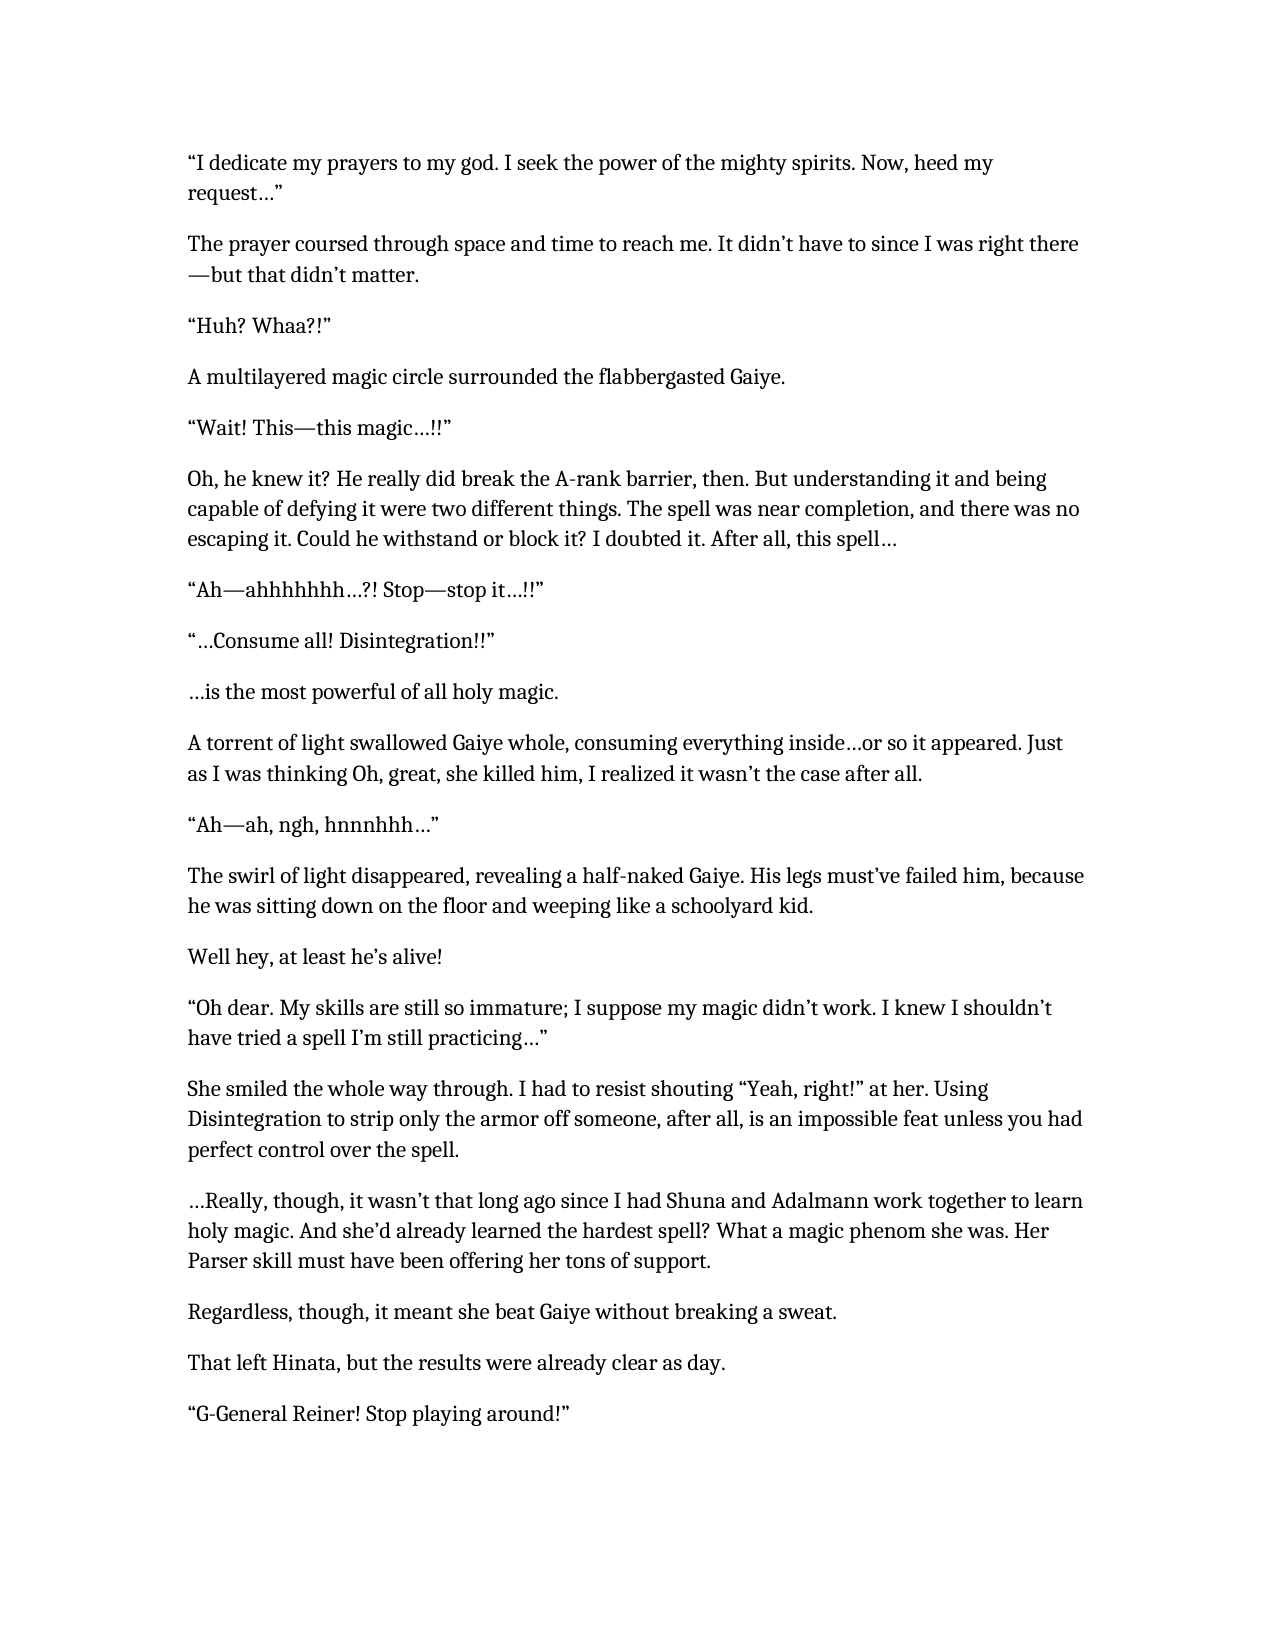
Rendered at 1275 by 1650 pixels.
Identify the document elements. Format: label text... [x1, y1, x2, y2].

text …Really, though, it wasn’t that long ago since I had Shuna and Adalmann work together to learn holy magic. And she’d already learned the hardest spell? What a magic phenom she was. Her Parser skill must have been offering her tons of support. [187, 1187, 1087, 1274]
text A multilayered magic circle surrounded the flabbergasted Gaiye. [187, 363, 1087, 390]
text Well hey, at least he’s alive! [187, 944, 1087, 970]
text “…Consume all! Disintegration!!” [187, 628, 1087, 654]
text “Oh dear. My skills are still so immature; I suppose my magic didn’t work. I knew I shouldn’t have tried a spell I’m still practicing…” [187, 995, 1087, 1051]
text A torrent of light swallowed Gaiye whole, consuming everything inside…or so it appeared. Just as I was thinking Oh, great, she killed him, I realized it wasn’t the case after all. [187, 730, 1087, 787]
text That left Hinata, but the results were already clear as day. [187, 1350, 1087, 1376]
text Regardless, though, it meant she beat Gaiye without breaking a sweat. [187, 1299, 1087, 1325]
text …is the most powerful of all holy magic. [187, 679, 1087, 706]
text “I dedicate my prayers to my god. I seek the power of the mighty spirits. Now, heed my request…” [187, 150, 1087, 207]
text “Huh? Whaa?!” [187, 312, 1087, 339]
text “Ah—ahhhhhhh…?! Stop—stop it…!!” [187, 577, 1087, 603]
text “Ah—ah, ngh, hnnnhhh…” [187, 811, 1087, 838]
text The swirl of light disappeared, revealing a half-naked Gaiye. His legs must’ve failed him, because he was sitting down on the floor and weeping like a schoolyard kid. [187, 862, 1087, 919]
text Oh, he knew it? He really did break the A-rank barrier, then. But understanding it and being capable of defying it were two different things. The spell was near completion, and there was no escaping it. Could he withstand or block it? I doubted it. After all, this spell… [187, 466, 1087, 552]
text “Wait! This—this magic…!!” [187, 414, 1087, 441]
text The prayer coursed through space and time to reach me. It didn’t have to since I was right there—but that didn’t matter. [187, 231, 1087, 288]
text “G-General Reiner! Stop playing around!” [187, 1401, 1087, 1427]
text She smiled the whole way through. I had to resist shouting “Yeah, right!” at her. Using Disintegration to strip only the armor off someone, after all, is an impossible feat unless you had perfect control over the spell. [187, 1076, 1087, 1163]
